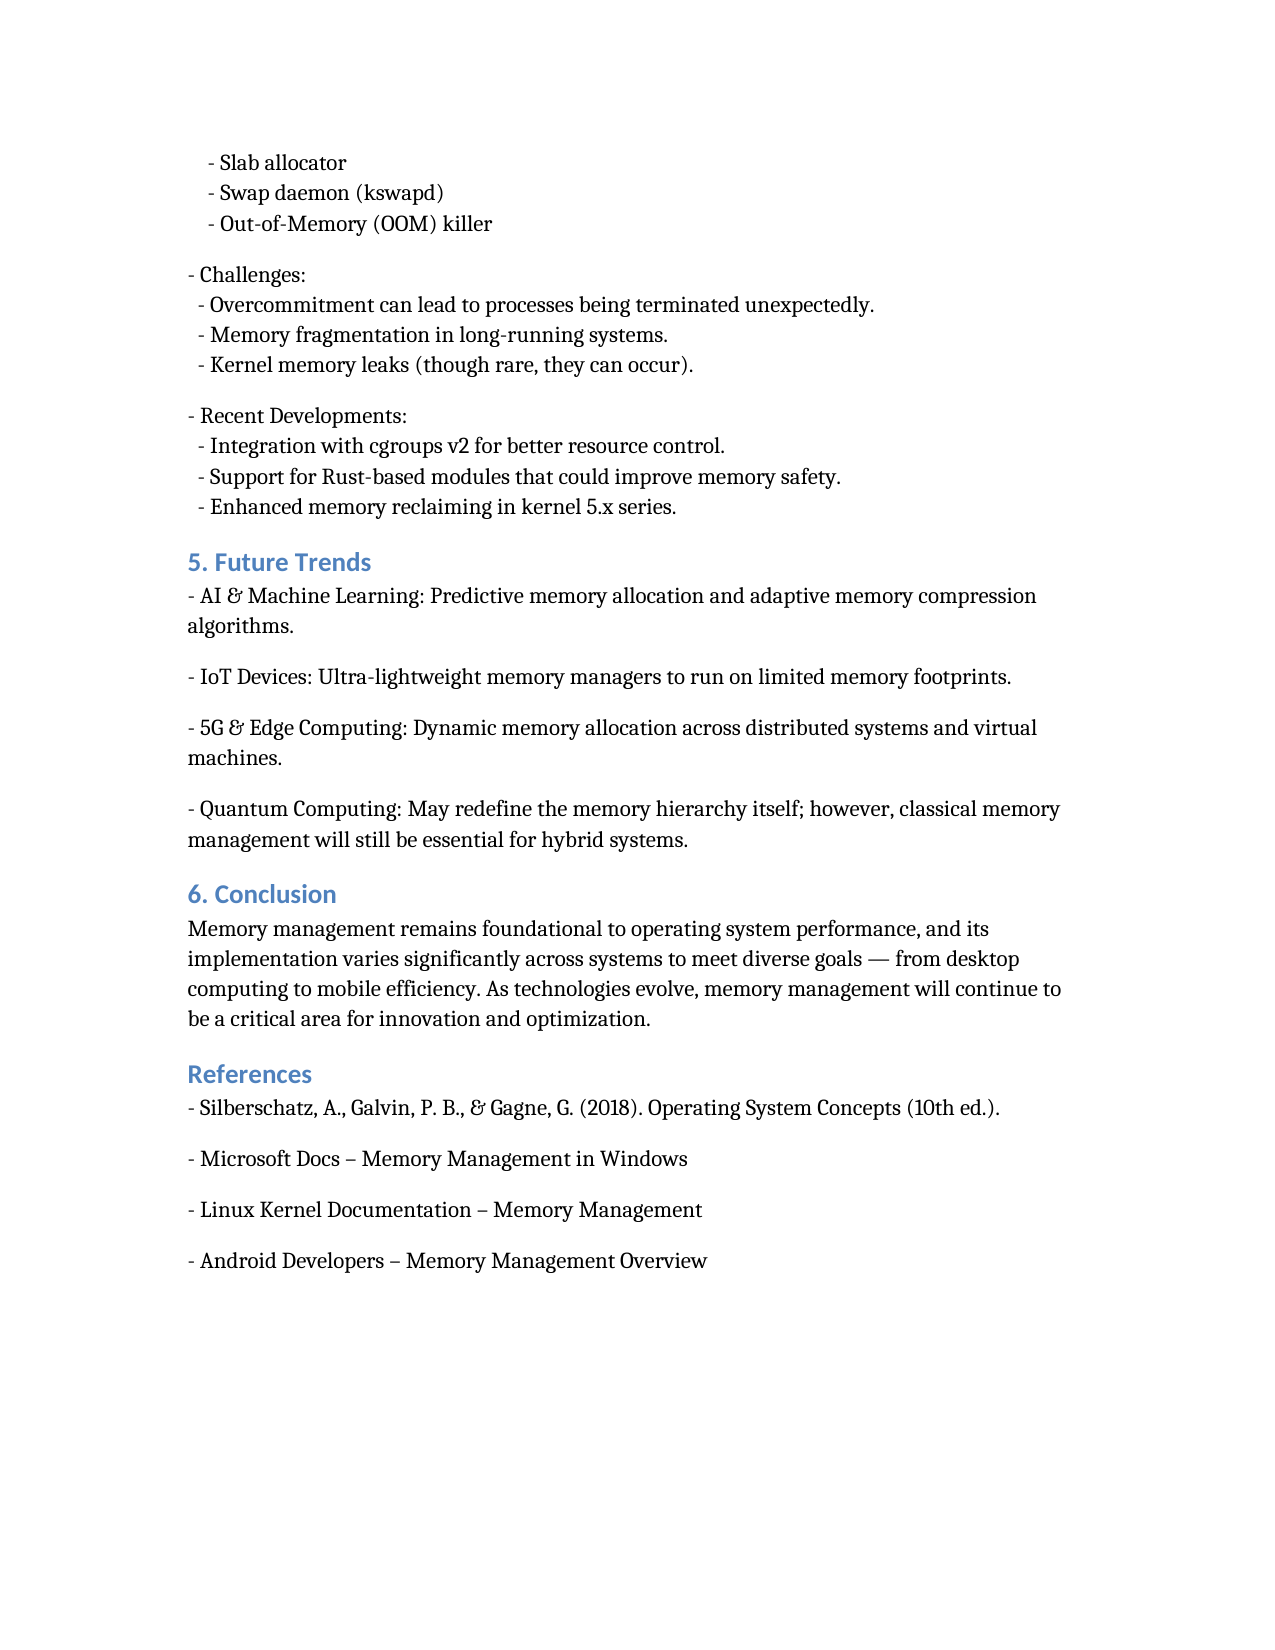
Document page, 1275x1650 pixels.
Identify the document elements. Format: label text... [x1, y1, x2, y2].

text - IoT Devices: Ultra-lightweight memory managers to run on limited memory footprints. [187, 664, 1087, 690]
text - Android Developers – Memory Management Overview [187, 1248, 1087, 1274]
text - AI & Machine Learning: Predictive memory allocation and adaptive memory compression algorithms. [187, 583, 1087, 639]
text - 5G & Edge Computing: Dynamic memory allocation across distributed systems and virtual machines. [187, 715, 1087, 772]
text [187, 150, 1087, 237]
text - Recent Developments: - Integration with cgroups v2 for better resource control. - Support for Rust-based modules that could improve memory safety. - Enhanced memory reclaiming in kernel 5.x series. [187, 403, 1087, 520]
text - Microsoft Docs – Memory Management in Windows [187, 1146, 1087, 1172]
text - Silberschatz, A., Galvin, P. B., & Gagne, G. (2018). Operating System Concepts (10th ed.). [187, 1095, 1087, 1121]
text - Linux Kernel Documentation – Memory Management [187, 1197, 1087, 1223]
text Memory management remains foundational to operating system performance, and its implementation varies significantly across systems to meet diverse goals — from desktop computing to mobile efficiency. As technologies evolve, memory management will continue to be a critical area for innovation and optimization. [187, 915, 1087, 1032]
subtitle 6. Conclusion [187, 877, 1087, 911]
subtitle 5. Future Trends [187, 545, 1087, 578]
text - Challenges: - Overcommitment can lead to processes being terminated unexpectedly. - Memory fragmentation in long-running systems. - Kernel memory leaks (though rare, they can occur). [187, 261, 1087, 378]
text - Quantum Computing: May redefine the memory hierarchy itself; however, classical memory management will still be essential for hybrid systems. [187, 796, 1087, 853]
subtitle References [187, 1057, 1087, 1090]
